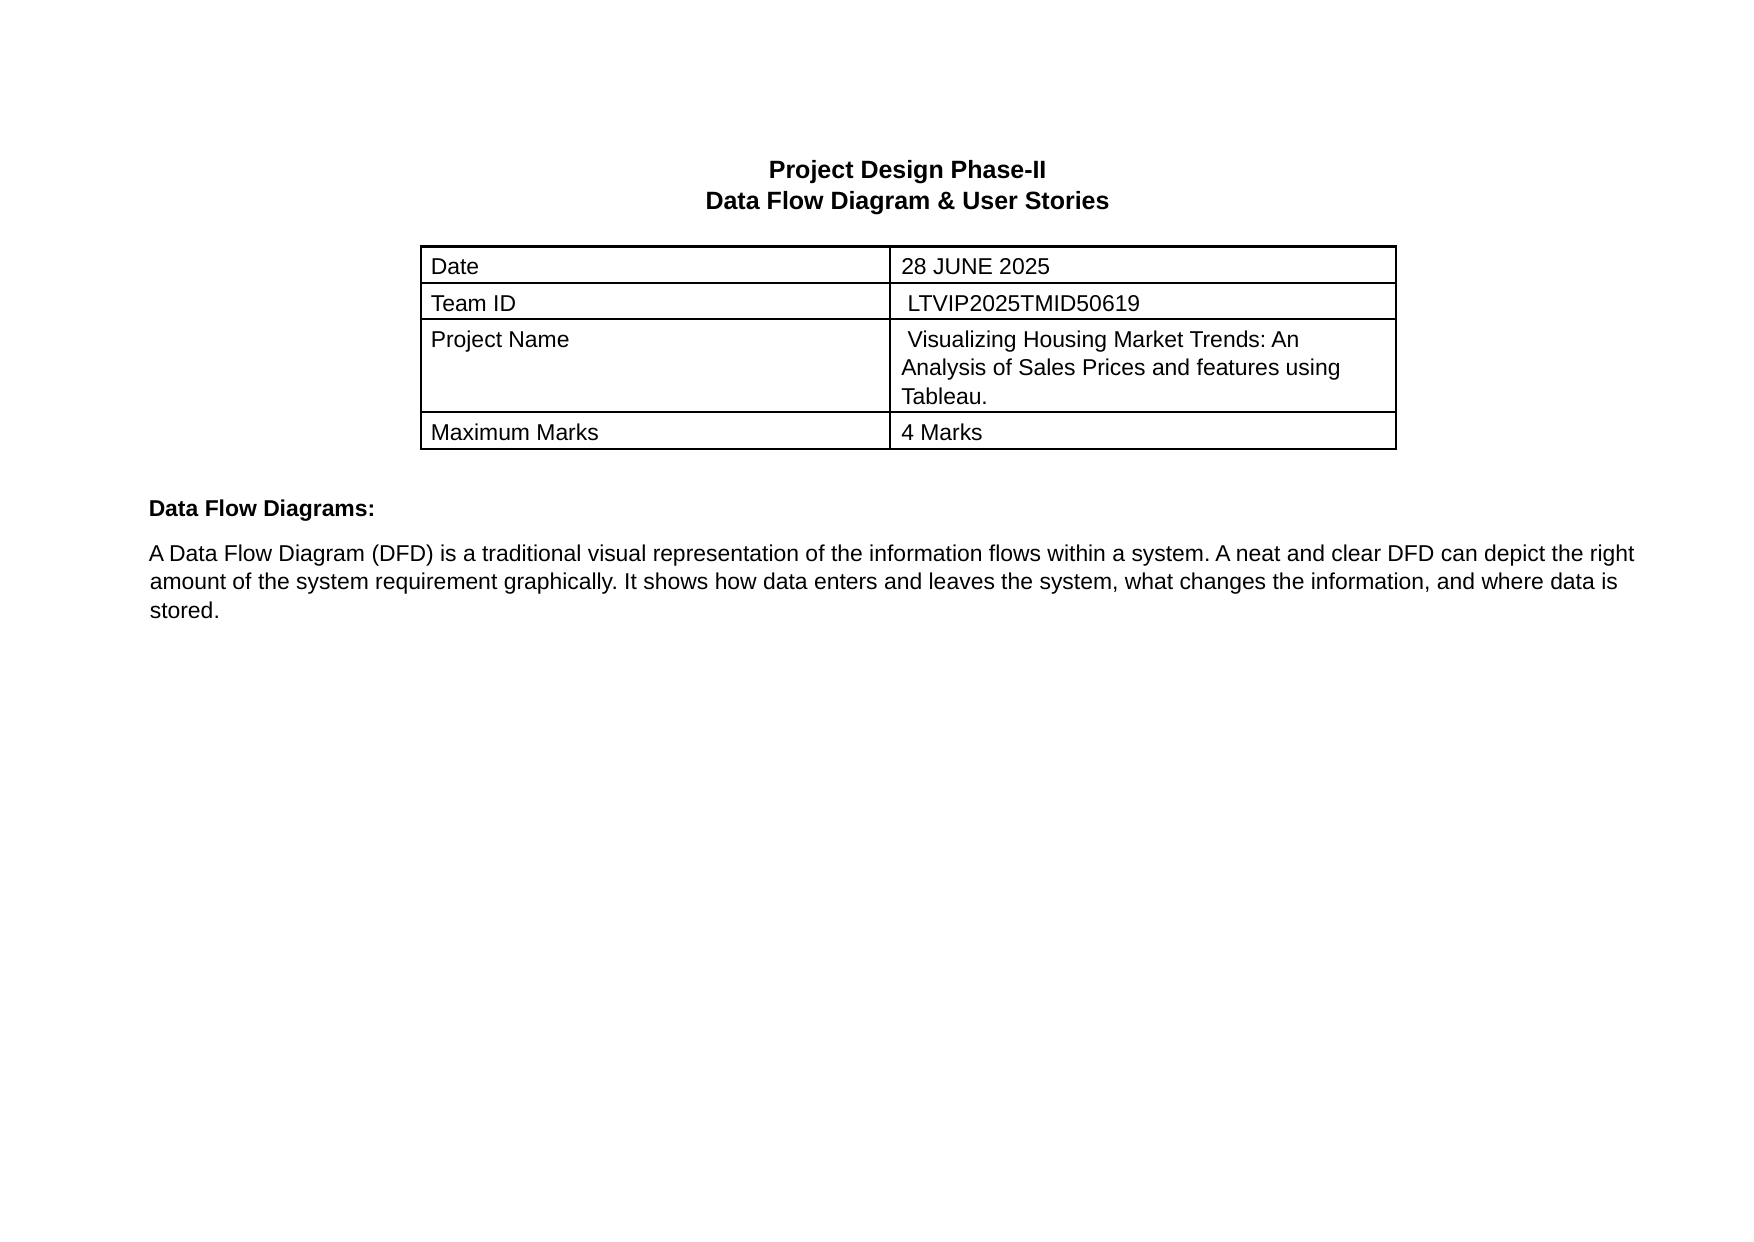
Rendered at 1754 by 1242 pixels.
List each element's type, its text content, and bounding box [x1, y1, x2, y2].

table_cell Team ID [422, 284, 889, 318]
table_header Date [422, 248, 889, 282]
text Data Flow Diagrams: [148, 495, 1639, 521]
table_cell Visualizing Housing Market Trends: An Analysis of Sales Prices and features using Tableau. [891, 320, 1395, 411]
table_header 28 JUNE 2025 [891, 248, 1395, 282]
text Data Flow Diagram & User Stories [176, 186, 1639, 214]
table_cell 4 Marks [891, 413, 1395, 448]
table_cell Project Name [422, 320, 889, 411]
text A Data Flow Diagram (DFD) is a traditional visual representation of the information flows within a system. A neat and clear DFD can depict the right amount of the system requirement graphically. It shows how data enters and leaves the system, what changes the information, and where data is stored. [148, 540, 1639, 623]
text Project Design Phase-II [176, 155, 1639, 183]
table_cell LTVIP2025TMID50619 [891, 284, 1395, 318]
table_cell Maximum Marks [422, 413, 889, 448]
